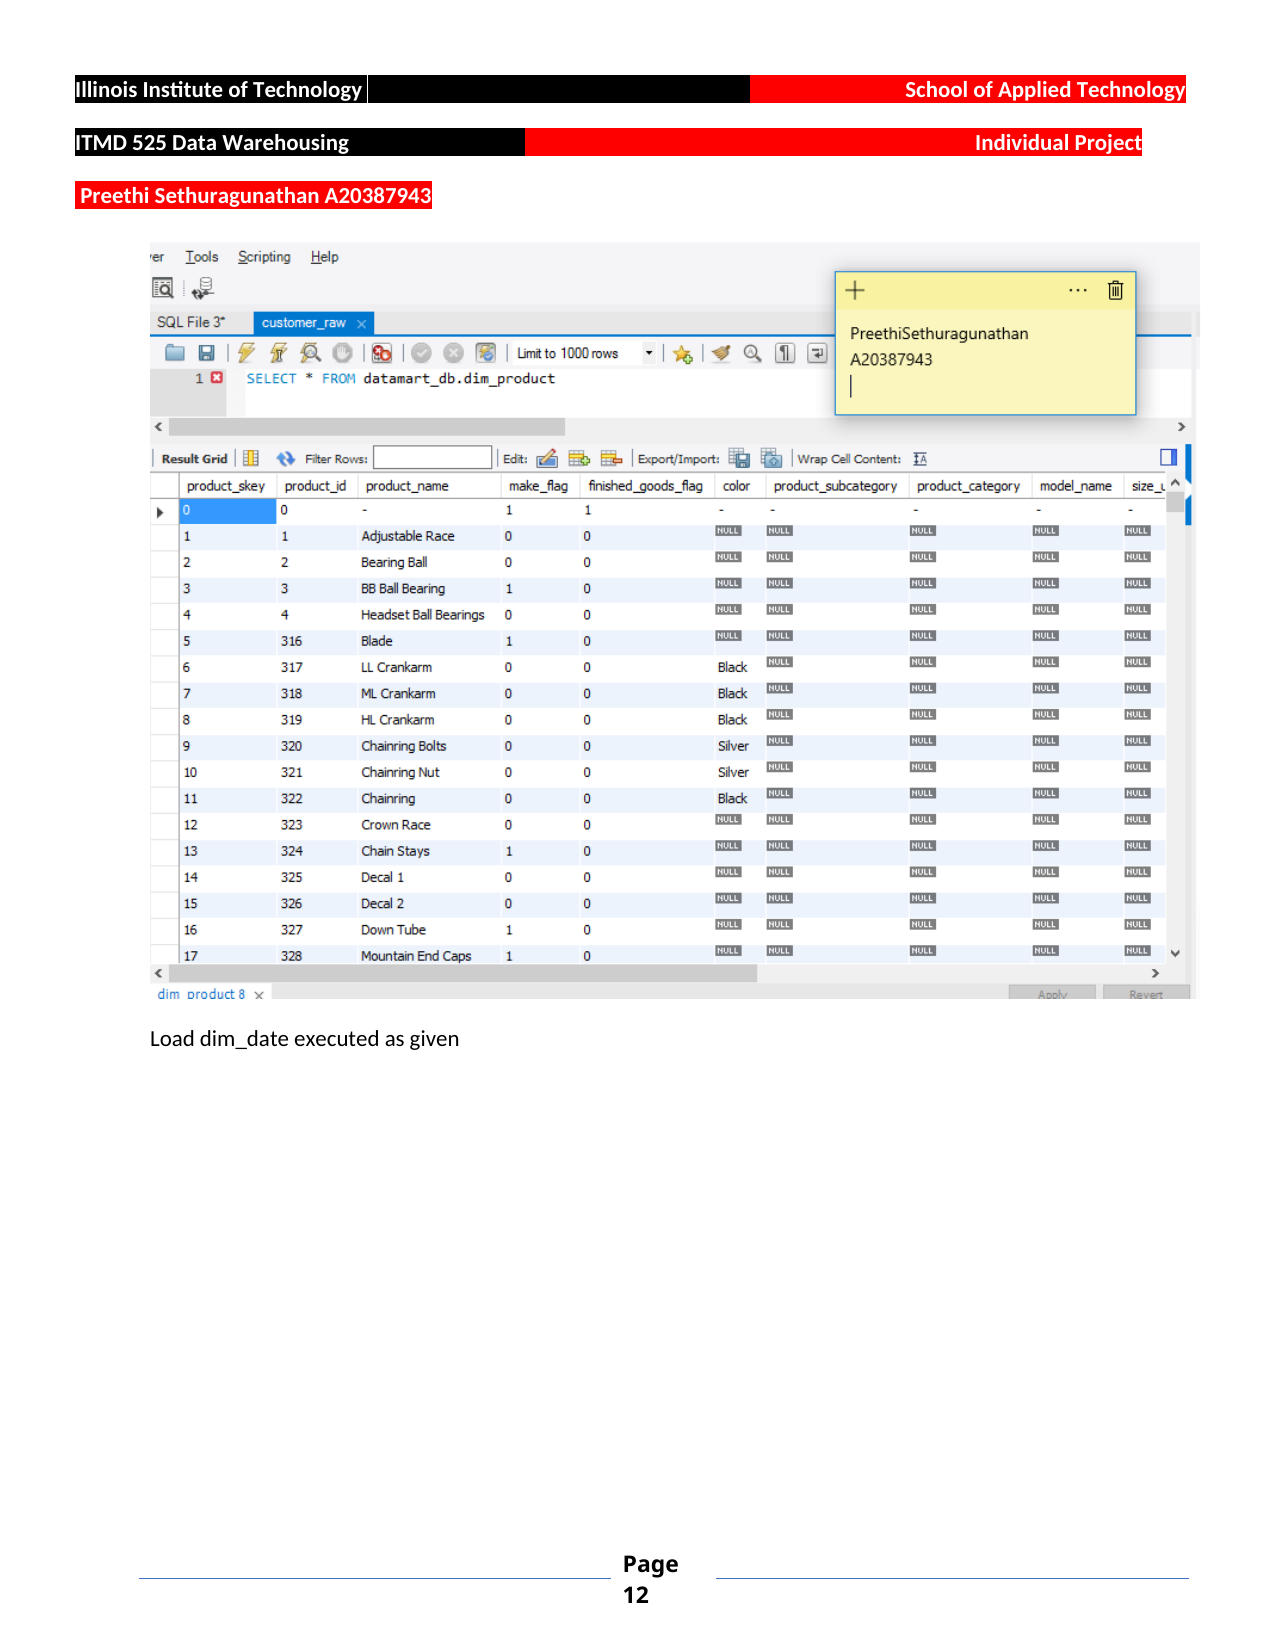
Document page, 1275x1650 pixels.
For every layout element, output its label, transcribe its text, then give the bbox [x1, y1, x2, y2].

picture [150, 233, 1200, 999]
text Load dim_date executed as given [150, 1024, 1200, 1052]
